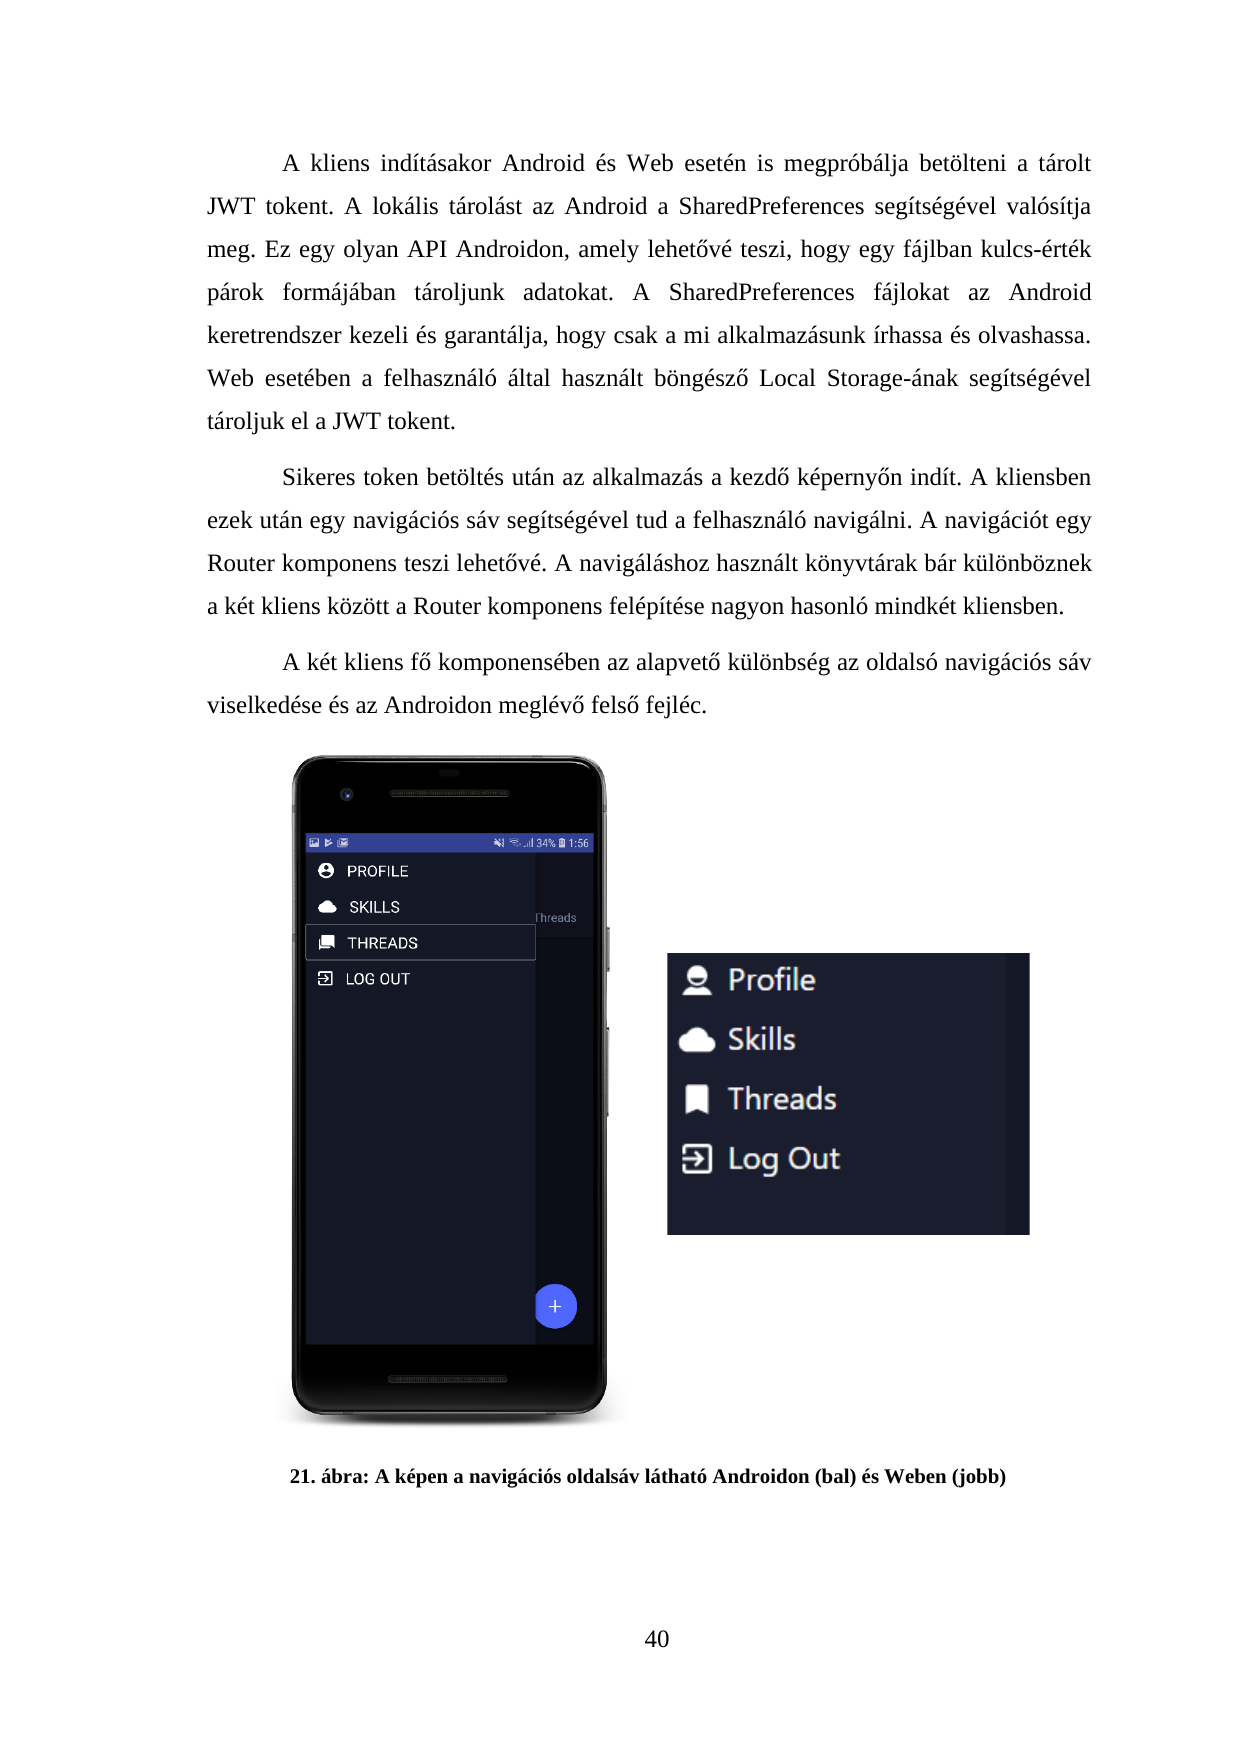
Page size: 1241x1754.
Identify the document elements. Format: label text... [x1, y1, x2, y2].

picture [667, 953, 1030, 1235]
text A két kliens fő komponensében az alapvető különbség az oldalsó navigációs sáv viselkedése és az Androidon meglévő felső fejléc. [207, 647, 1092, 719]
picture [268, 755, 633, 1429]
text A kliens indításakor Android és Web esetén is megpróbálja betölteni a tárolt JWT tokent. A lokális tárolást az Android a SharedPreferences segítségével valósítja meg. Ez egy olyan API Androidon, amely lehetővé teszi, hogy egy fájlban kulcs-érték párok formájában tároljunk adatokat. A SharedPreferences fájlokat az Android keretrendszer kezeli és garantálja, hogy csak a mi alkalmazásunk írhassa és olvashassa. Web esetében a felhasználó által használt böngésző Local Storage-ának segítségével tároljuk el a JWT tokent. [207, 148, 1092, 435]
text Sikeres token betöltés után az alkalmazás a kezdő képernyőn indít. A kliensben ezek után egy navigációs sáv segítségével tud a felhasználó navigálni. A navigációt egy Router komponens teszi lehetővé. A navigáláshoz használt könyvtárak bár különböznek a két kliens között a Router komponens felépítése nagyon hasonló mindkét kliensben. [207, 462, 1092, 620]
